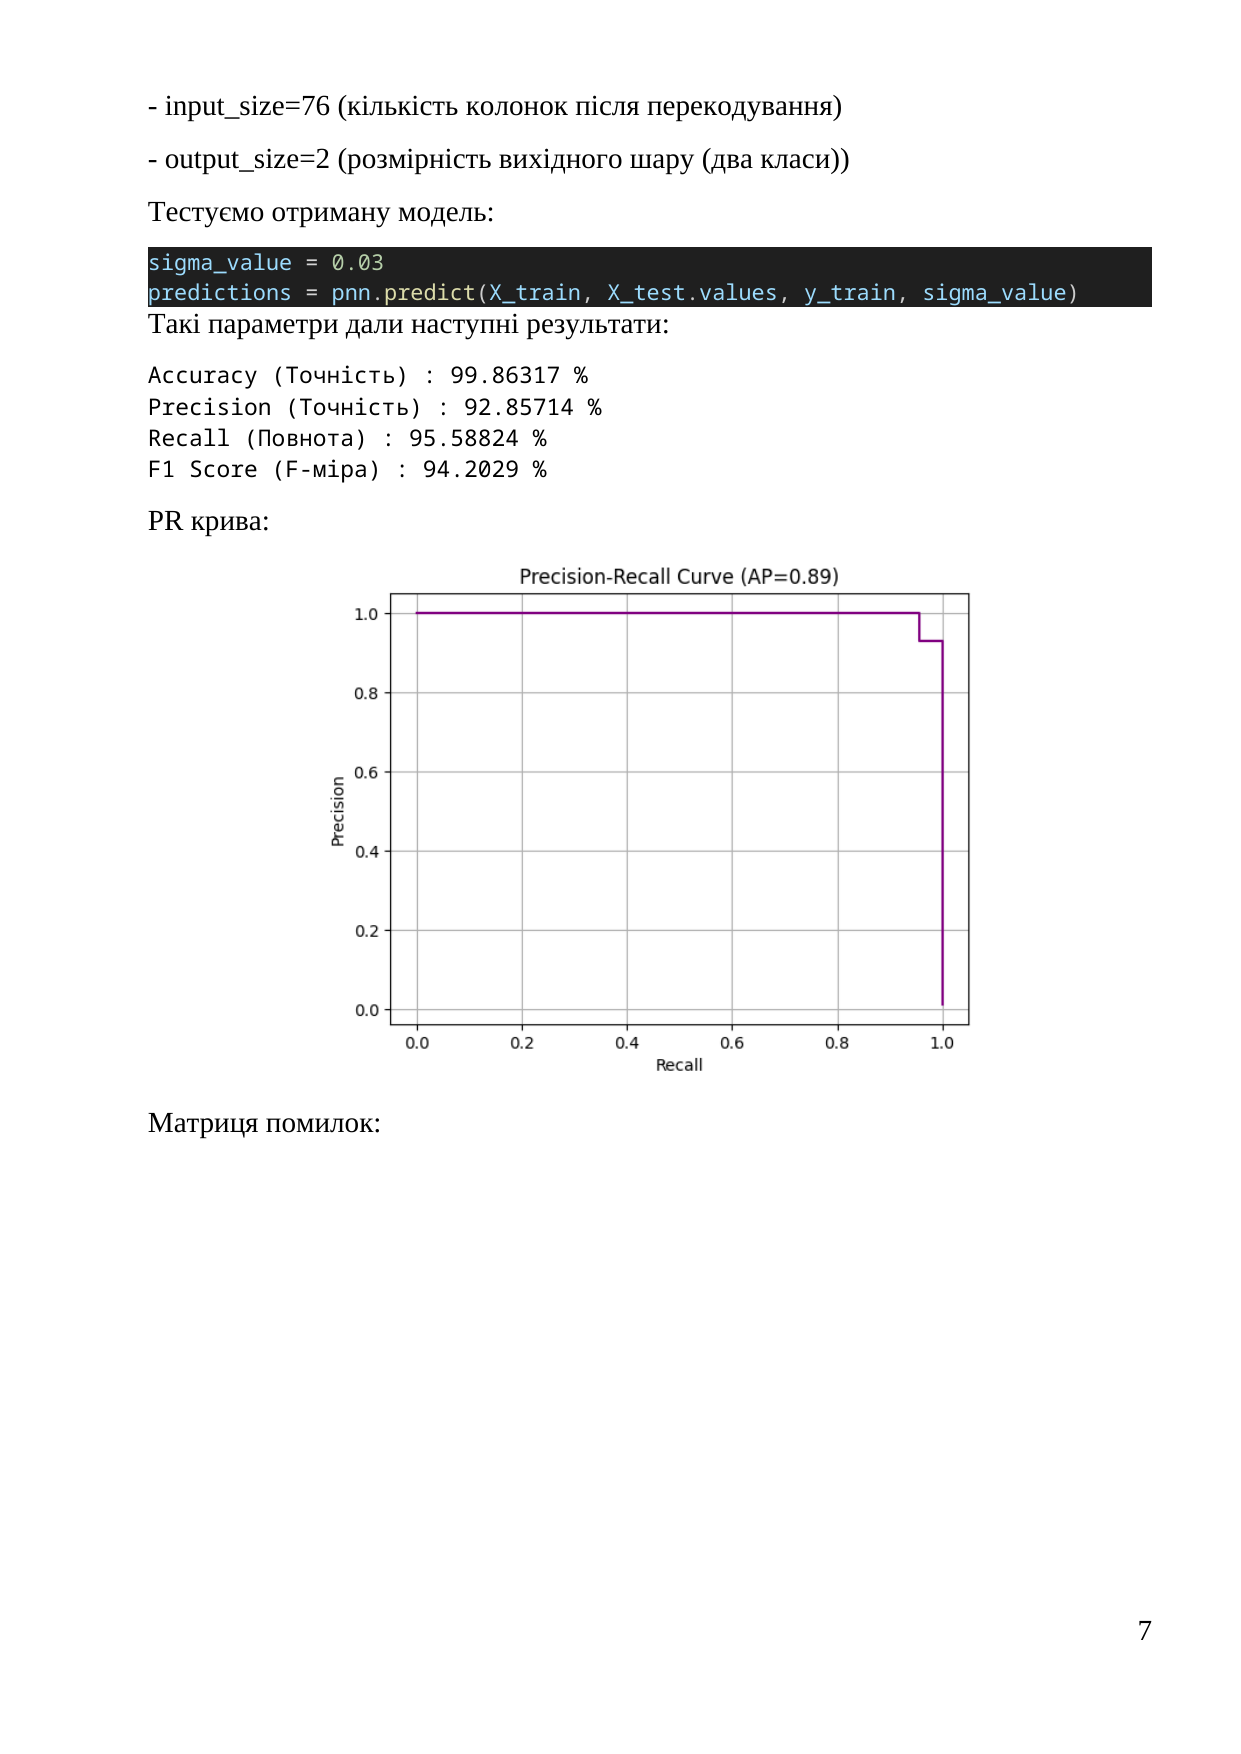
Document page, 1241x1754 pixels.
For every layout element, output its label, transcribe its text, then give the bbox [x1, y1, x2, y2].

text - output_size=2 (розмірність вихідного шару (два класи)) [148, 141, 1152, 175]
text sigma_value = 0.03 [148, 247, 1152, 277]
text Accuracy (Точність) : 99.86317 % [148, 359, 1152, 391]
text PR крива: [148, 503, 1152, 537]
text Precision (Точність) : 92.85714 % [148, 391, 1152, 422]
picture [319, 556, 980, 1086]
text predictions = pnn.predict(X_train, X_test.values, y_train, sigma_value) [148, 277, 1152, 307]
text Тестуємо отриману модель: [148, 194, 1152, 228]
text F1 Score (F-міра) : 94.2029 % [148, 453, 1152, 484]
text Recall (Повнота) : 95.58824 % [148, 422, 1152, 453]
text - input_size=76 (кількість колонок після перекодування) [148, 88, 1152, 122]
text Матриця помилок: [148, 1105, 1152, 1139]
text Такі параметри дали наступні результати: [148, 307, 1152, 340]
